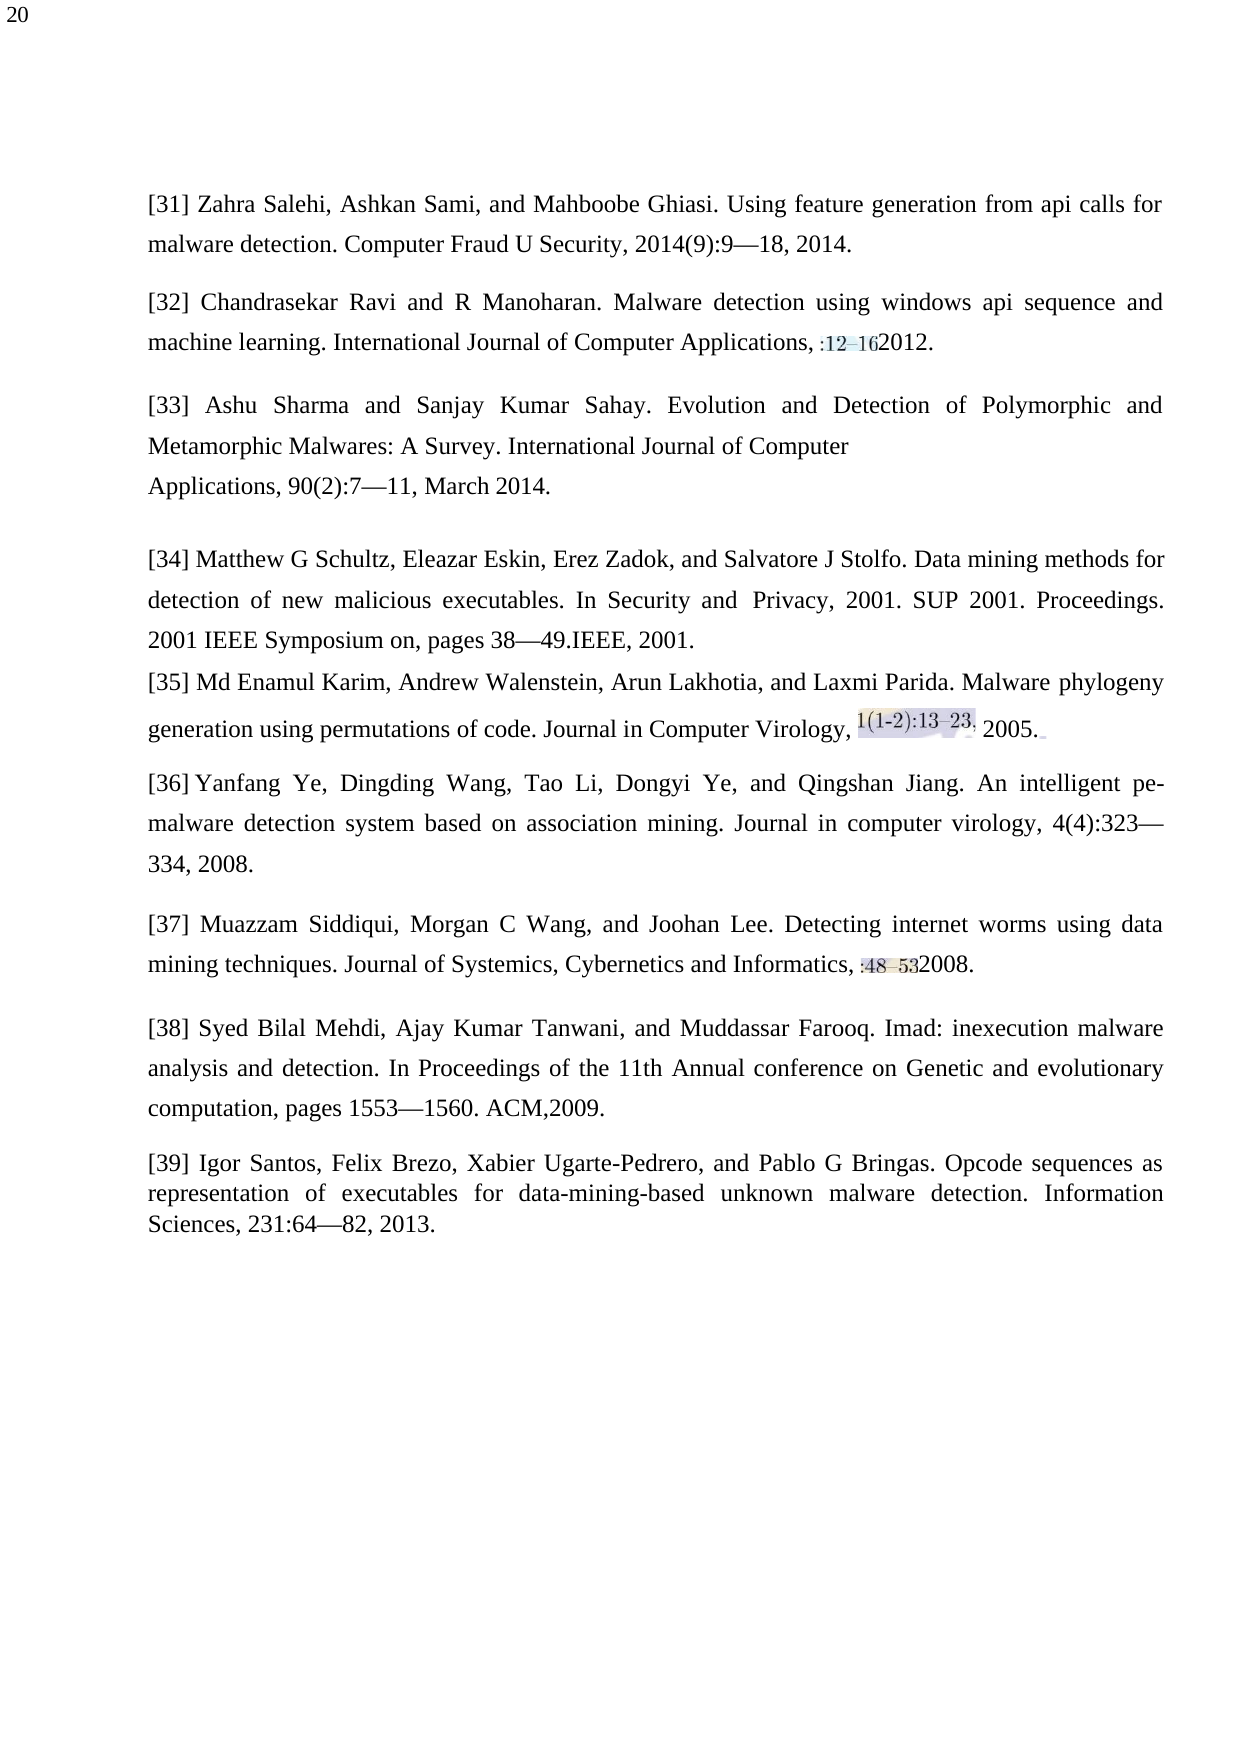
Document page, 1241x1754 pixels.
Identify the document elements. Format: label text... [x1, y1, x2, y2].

list Syed Bilal Mehdi, Ajay Kumar Tanwani, and Muddassar Farooq. Imad: inexecution malware analysis and detection. In Proceedings of the 11th Annual conference on Genetic and evolutionary computation, pages 1553—1560. ACM,2009. [148, 1013, 1165, 1122]
picture [860, 958, 918, 973]
text Applications, 90(2):7—11, March 2014. [148, 472, 1182, 500]
list Muazzam Siddiqui, Morgan C Wang, and Joohan Lee. Detecting internet worms using data mining techniques. Journal of Systemics, Cybernetics and Informatics, 2008. [148, 909, 1165, 978]
list Zahra Salehi, Ashkan Sami, and Mahboobe Ghiasi. Using feature generation from api calls for malware detection. Computer Fraud U Security, 2014(9):9—18, 2014. [148, 189, 1164, 258]
list Chandrasekar Ravi and R Manoharan. Malware detection using windows api sequence and machine learning. International Journal of Computer Applications, 2012. [148, 287, 1164, 356]
picture [820, 336, 878, 351]
list Ashu Sharma and Sanjay Kumar Sahay. Evolution and Detection of Polymorphic and Metamorphic Malwares: A Survey. International Journal of Computer [148, 391, 1164, 460]
list Igor Santos, Felix Brezo, Xabier Ugarte-Pedrero, and Pablo G Bringas. Opcode sequences as representation of executables for data-mining-based unknown malware detection. Information Sciences, 231:64—82, 2013. [148, 1148, 1164, 1237]
picture [858, 708, 976, 738]
list Md Enamul Karim, Andrew Walenstein, Arun Lakhotia, and Laxmi Parida. Malware phylogeny generation using permutations of code. Journal in Computer Virology, 2005. [148, 667, 1164, 743]
list Yanfang Ye, Dingding Wang, Tao Li, Dongyi Ye, and Qingshan Jiang. An intelligent pe-malware detection system based on association mining. Journal in computer virology, 4(4):323—334, 2008. [148, 768, 1165, 878]
list Matthew G Schultz, Eleazar Eskin, Erez Zadok, and Salvatore J Stolfo. Data mining methods for detection of new malicious executables. In Security and Privacy, 2001. SUP 2001. Proceedings. 2001 IEEE Symposium on, pages 38—49.IEEE, 2001. [148, 544, 1165, 654]
